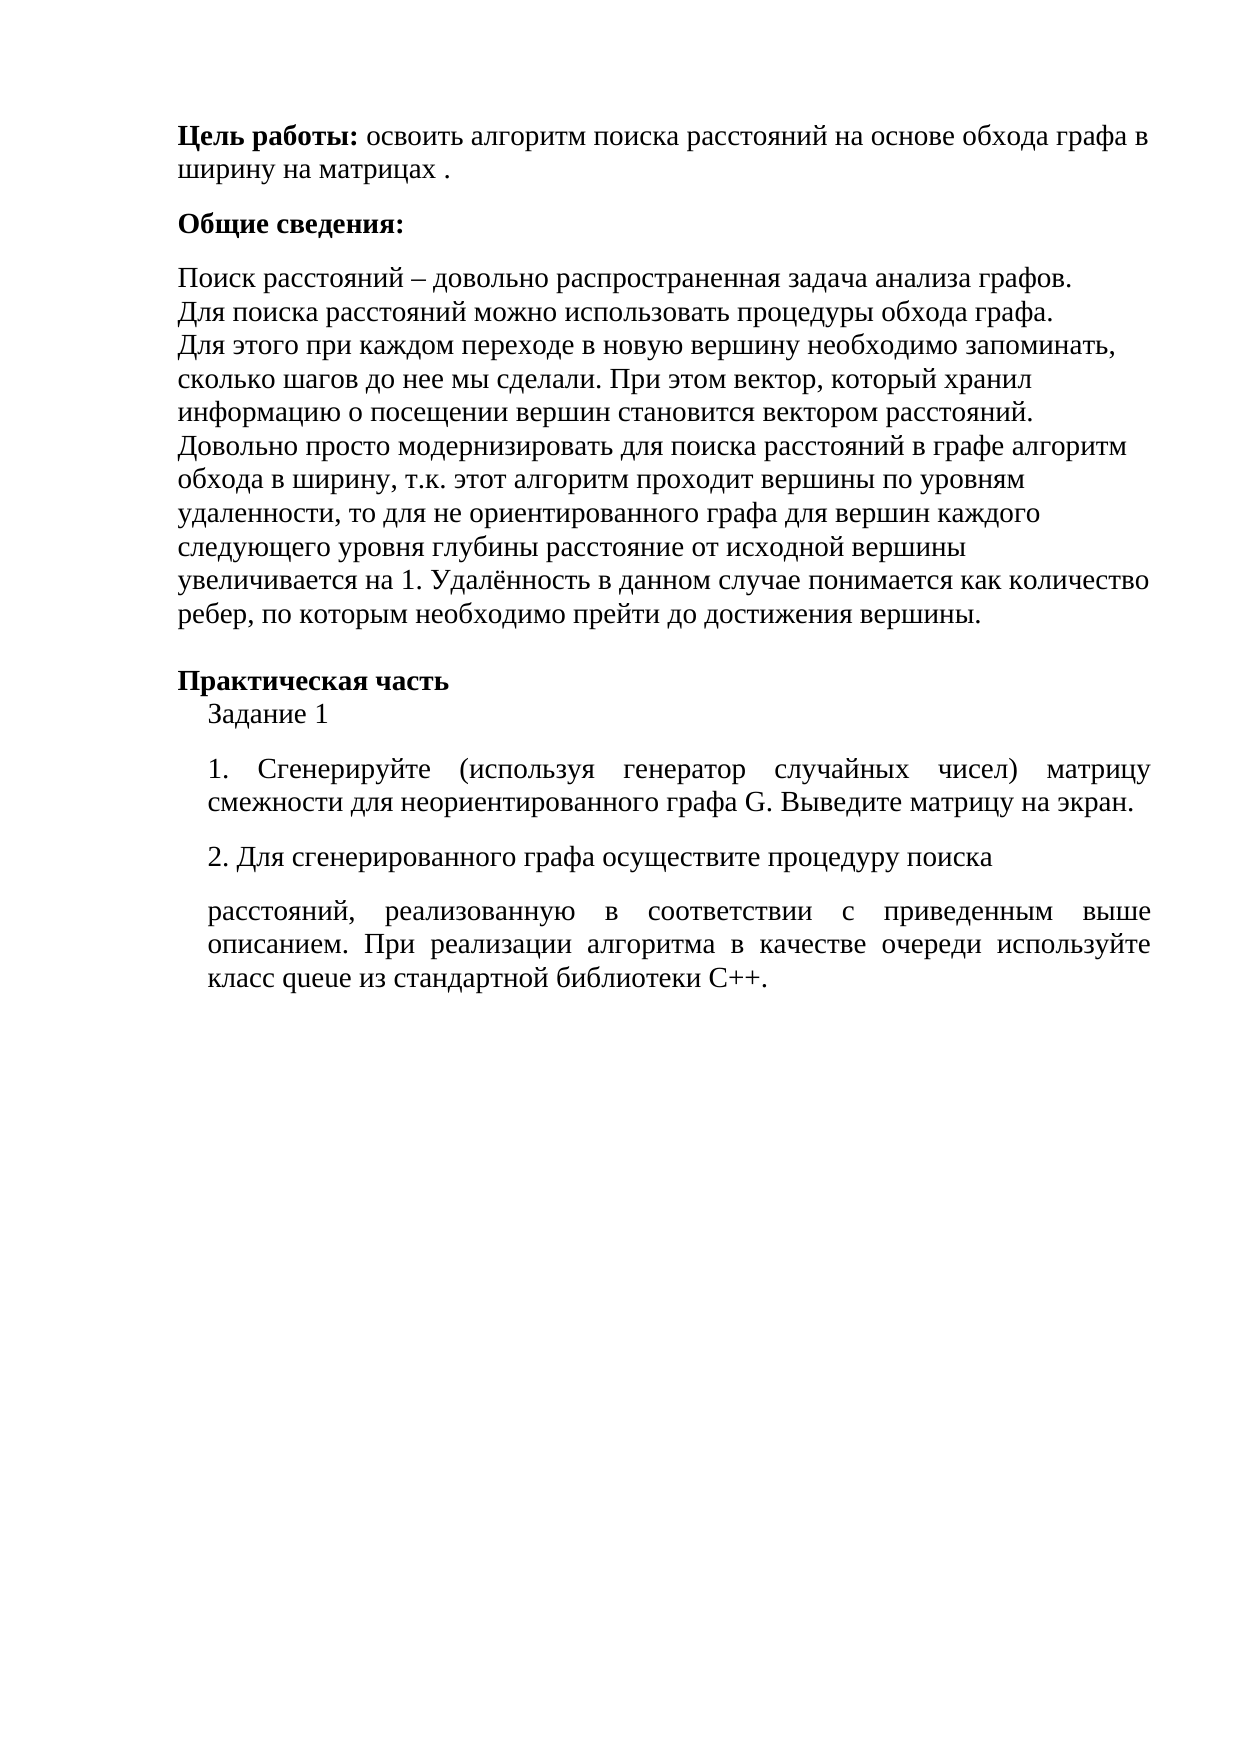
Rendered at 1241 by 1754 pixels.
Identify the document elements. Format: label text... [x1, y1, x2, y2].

text ребер, по которым необходимо прейти до достижения вершины. [177, 596, 1152, 629]
text Довольно просто модернизировать для поиска расстояний в графе алгоритм [177, 428, 1152, 462]
text сколько шагов до нее мы сделали. При этом вектор, который хранил [177, 361, 1152, 394]
text удаленности, то для не ориентированного графа для вершин каждого [177, 495, 1152, 529]
text увеличивается на 1. Удалённость в данном случае понимается как количество [177, 562, 1152, 596]
list 1. Сгенерируйте (используя генератор случайных чисел) матрицу смежности для неориентированного графа G. Выведите матрицу на экран. [207, 751, 1152, 818]
text обхода в ширину, т.к. этот алгоритм проходит вершины по уровням [177, 462, 1152, 495]
list Задание 1 [207, 696, 1152, 730]
list 2. Для сгенерированного графа осуществите процедуру поиска [207, 839, 1152, 872]
text Общие сведения: [177, 206, 1152, 239]
text Цель работы: освоить алгоритм поиска расстояний на основе обхода графа в ширину на матрицах . [177, 118, 1152, 185]
text информацию о посещении вершин становится вектором расстояний. [177, 394, 1152, 428]
text Для поиска расстояний можно использовать процедуры обхода графа. [177, 294, 1152, 327]
text Практическая часть [177, 663, 1152, 696]
text Для этого при каждом переходе в новую вершину необходимо запоминать, [177, 327, 1152, 361]
list расстояний, реализованную в соответствии с приведенным выше описанием. При реализации алгоритма в качестве очереди используйте класс queue из стандартной библиотеки С++. [207, 893, 1152, 994]
text Поиск расстояний – довольно распространенная задача анализа графов. [177, 260, 1152, 294]
text следующего уровня глубины расстояние от исходной вершины [177, 529, 1152, 562]
